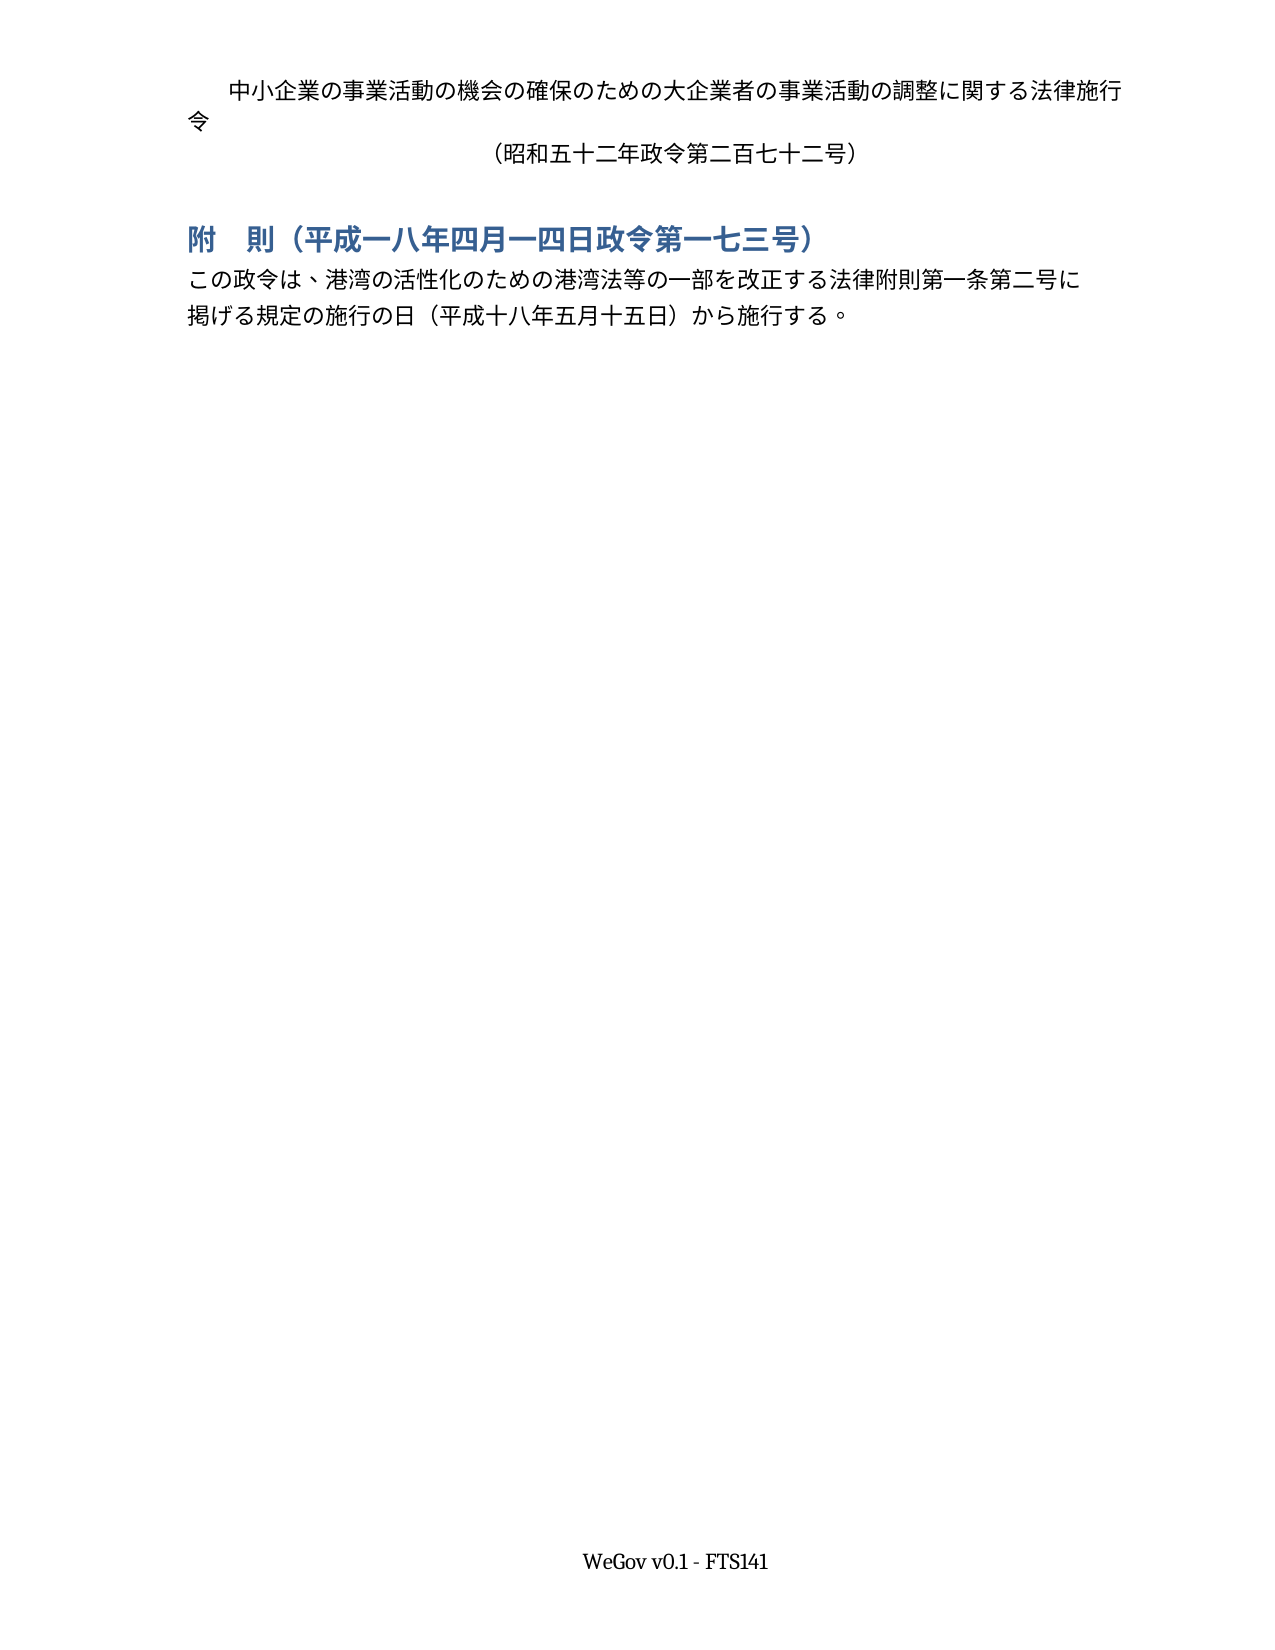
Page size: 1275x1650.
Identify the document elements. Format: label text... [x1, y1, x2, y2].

subtitle 附 則（平成一八年四月一四日政令第一七三号） [187, 219, 1087, 258]
text この政令は、港湾の活性化のための港湾法等の一部を改正する法律附則第一条第二号に掲げる規定の施行の日（平成十八年五月十五日）から施行する。 [187, 264, 1087, 332]
